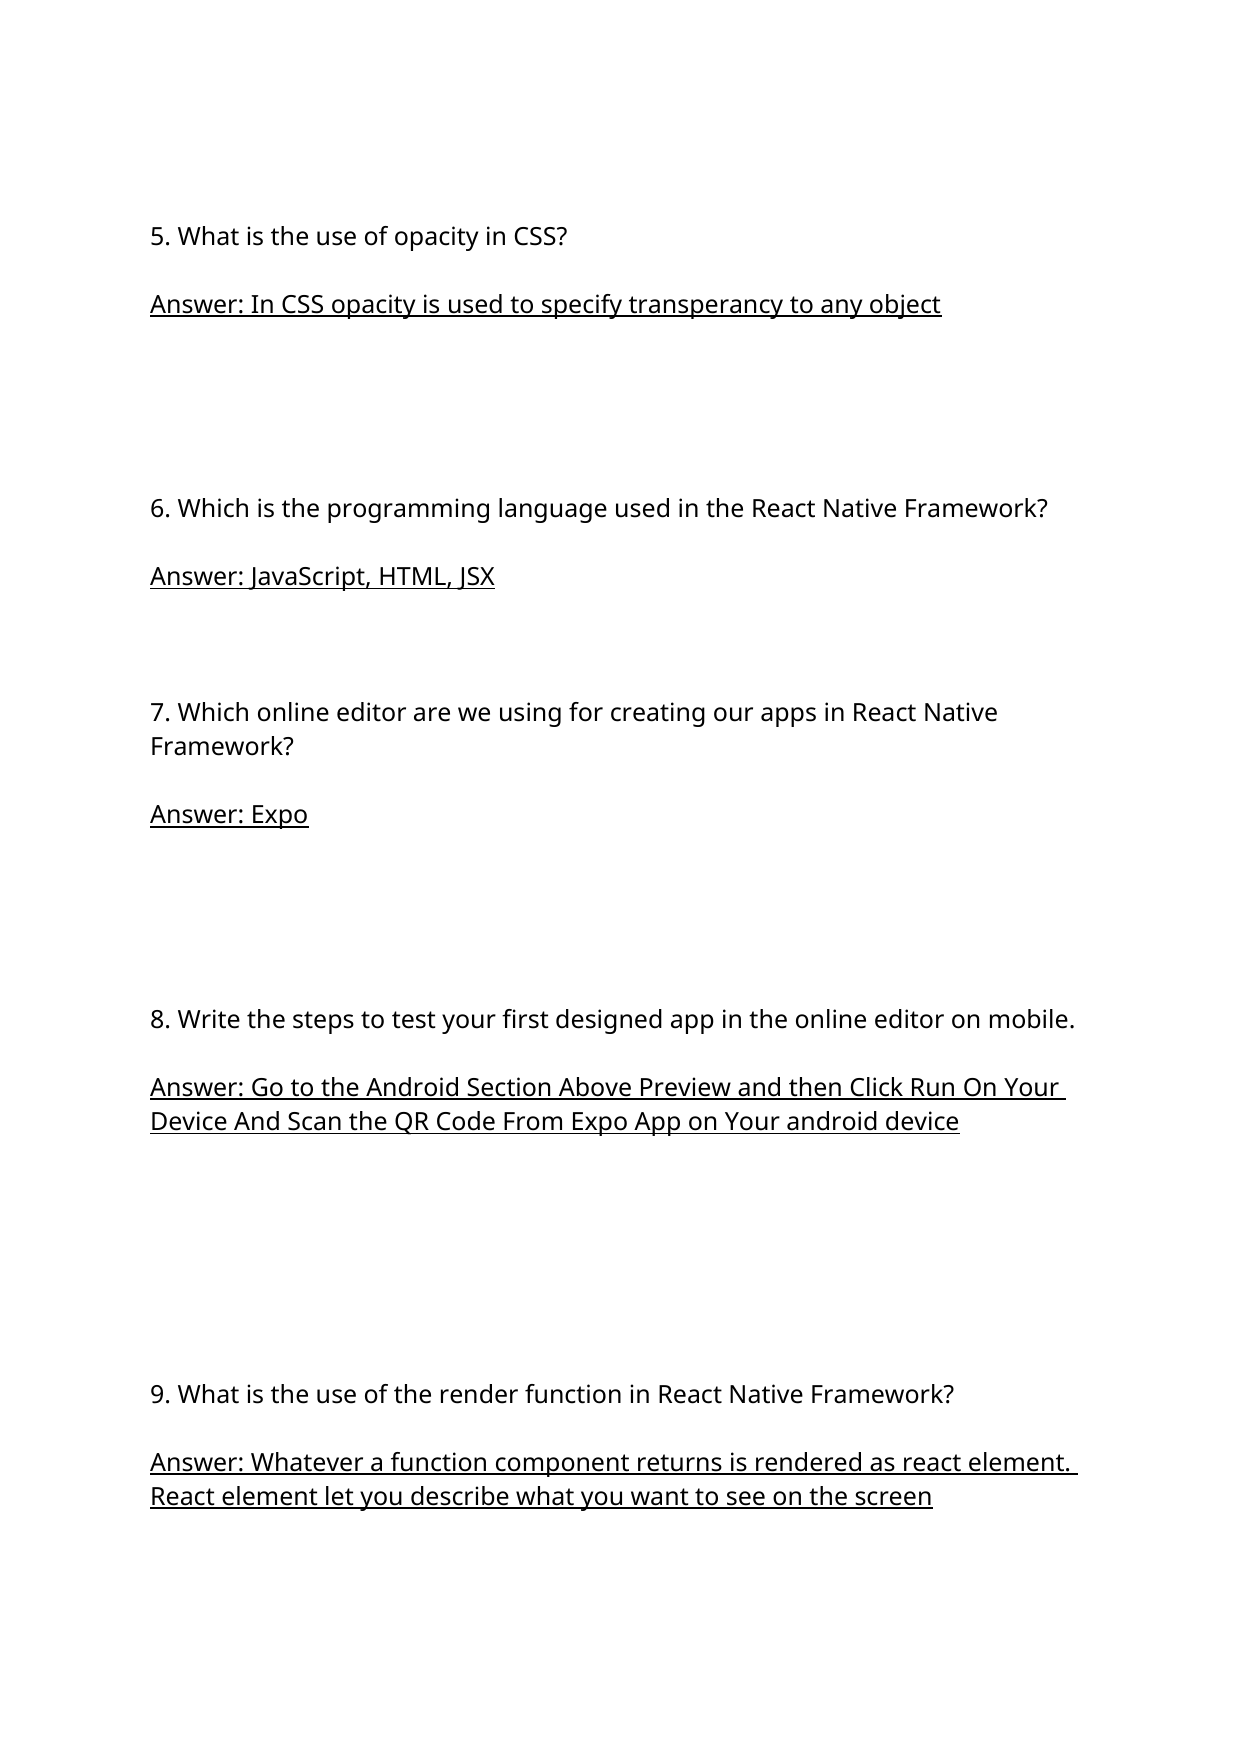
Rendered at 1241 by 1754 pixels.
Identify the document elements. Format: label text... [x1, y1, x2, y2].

text Answer: Expo [150, 797, 1090, 831]
text Answer: JavaScript, HTML, JSX [150, 559, 1090, 593]
text Answer: Go to the Android Section Above Preview and then Click Run On Your Device And Scan the QR Code From Expo App on Your android device [150, 1070, 1090, 1138]
text 8. Write the steps to test your first designed app in the online editor on mobile. [150, 1002, 1090, 1036]
text Answer: In CSS opacity is used to specify transperancy to any object [150, 286, 1090, 320]
text 9. What is the use of the render function in React Native Framework? [150, 1376, 1090, 1410]
text Answer: Whatever a function component returns is rendered as react element. React element let you describe what you want to see on the screen [150, 1444, 1090, 1512]
text 6. Which is the programming language used in the React Native Framework? [150, 491, 1090, 525]
text 7. Which online editor are we using for creating our apps in React Native Framework? [150, 695, 1090, 763]
text 5. What is the use of opacity in CSS? [150, 218, 1090, 252]
